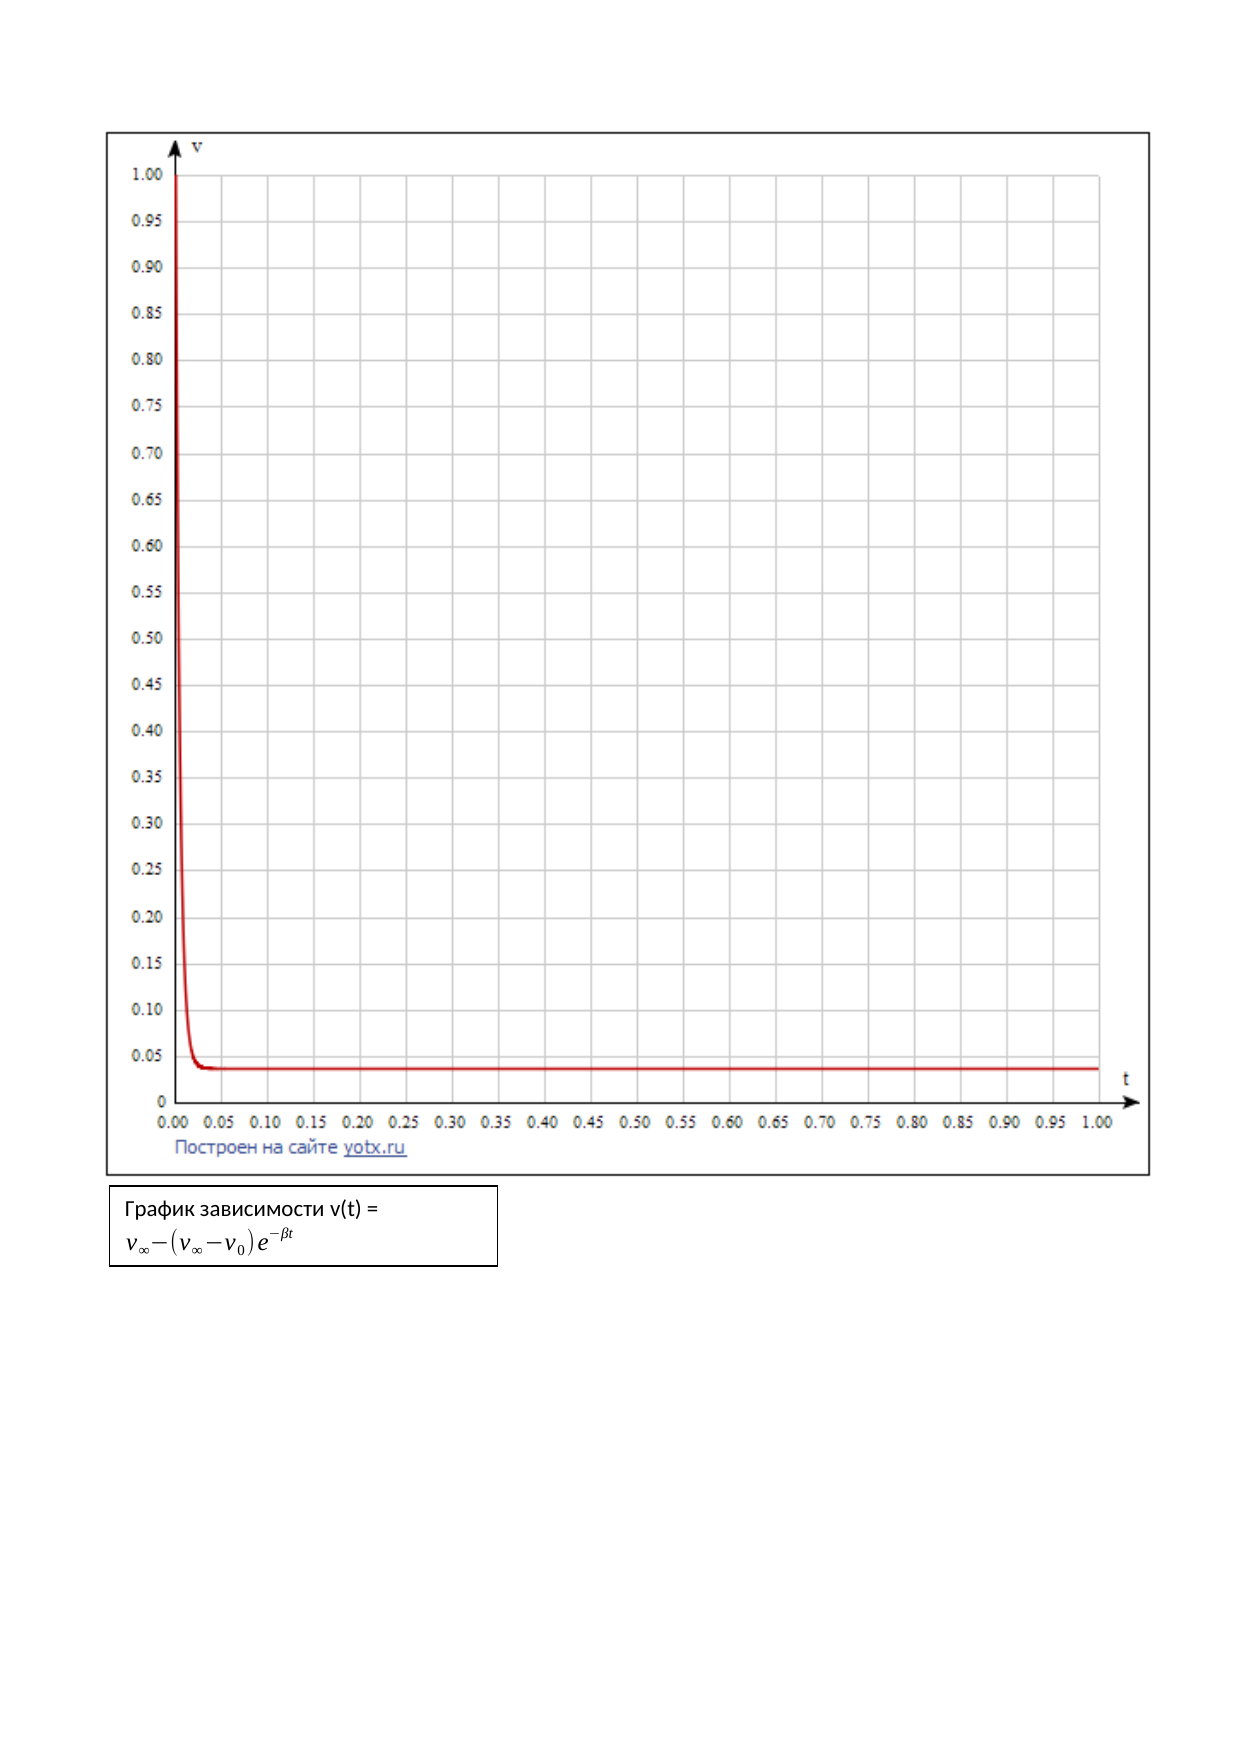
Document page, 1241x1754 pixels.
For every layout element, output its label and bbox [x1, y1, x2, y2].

picture [92, 118, 1164, 1195]
